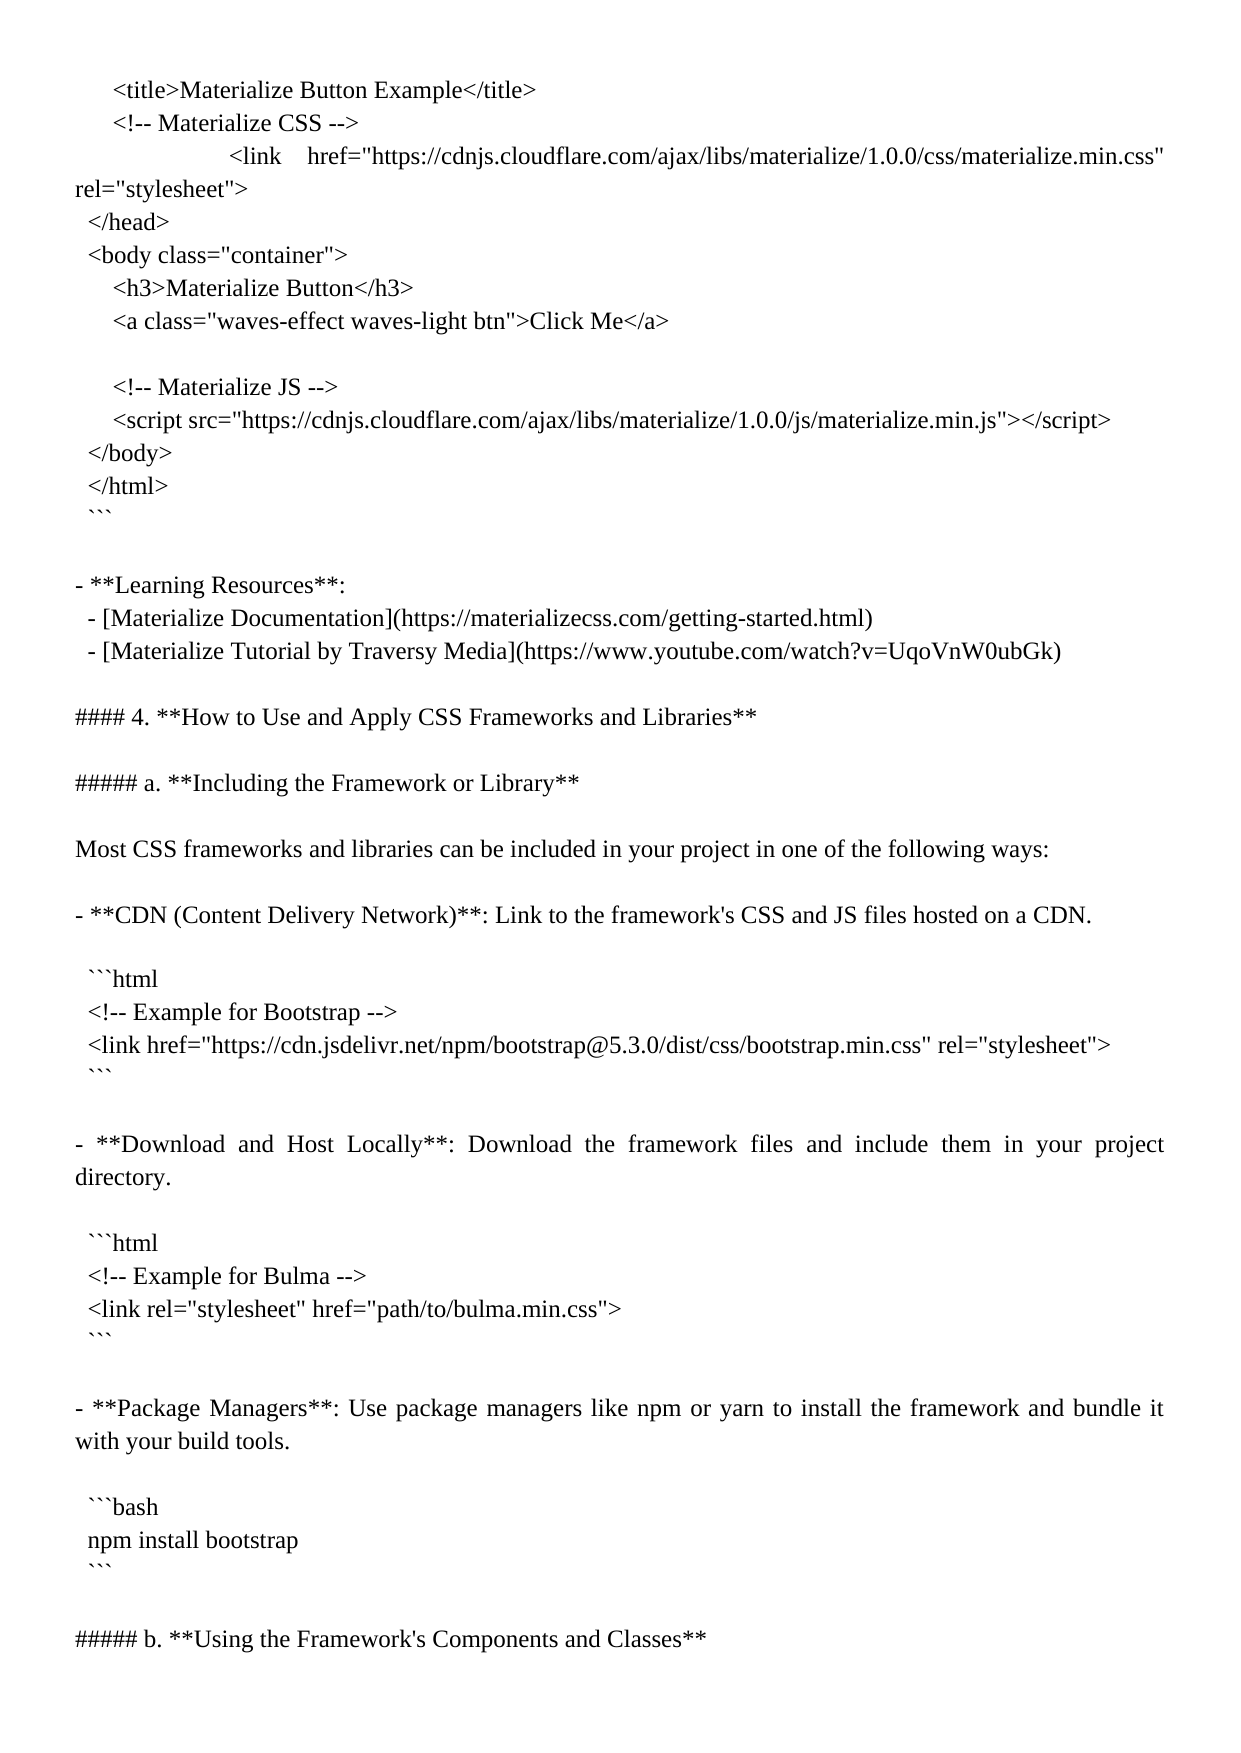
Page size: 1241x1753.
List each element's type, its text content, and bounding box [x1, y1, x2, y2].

text <link href="https://cdnjs.cloudflare.com/ajax/libs/materialize/1.0.0/css/materialize.min.css" rel="stylesheet"> [75, 141, 1165, 203]
text <a class="waves-effect waves-light btn">Click Me</a> [75, 306, 1165, 335]
text - **Download and Host Locally**: Download the framework files and include them in your project directory. [75, 1129, 1165, 1191]
text <!-- Example for Bulma --> [75, 1261, 1165, 1290]
text ``` [75, 1327, 1165, 1356]
text ```html [75, 964, 1165, 992]
text <link rel="stylesheet" href="path/to/bulma.min.css"> [75, 1294, 1165, 1323]
text </body> [75, 438, 1165, 467]
text <!-- Materialize CSS --> [75, 108, 1165, 137]
text <!-- Materialize JS --> [75, 372, 1165, 401]
text ``` [75, 504, 1165, 533]
text - **CDN (Content Delivery Network)**: Link to the framework's CSS and JS files hosted on a CDN. [75, 901, 1165, 929]
text <!-- Example for Bootstrap --> [75, 997, 1165, 1026]
text - **Learning Resources**: [75, 570, 1165, 599]
text npm install bootstrap [75, 1525, 1165, 1554]
text ##### b. **Using the Framework's Components and Classes** [75, 1624, 1165, 1653]
text - [Materialize Tutorial by Traversy Media](https://www.youtube.com/watch?v=UqoVnW0ubGk) [75, 636, 1165, 665]
text ```bash [75, 1492, 1165, 1521]
text </head> [75, 207, 1165, 236]
text Most CSS frameworks and libraries can be included in your project in one of the following ways: [75, 834, 1165, 863]
text - **Package Managers**: Use package managers like npm or yarn to install the framework and bundle it with your build tools. [75, 1393, 1165, 1455]
text <link href="https://cdn.jsdelivr.net/npm/bootstrap@5.3.0/dist/css/bootstrap.min.css" rel="stylesheet"> [75, 1030, 1165, 1058]
text <body class="container"> [75, 240, 1165, 269]
text <h3>Materialize Button</h3> [75, 273, 1165, 302]
text ``` [75, 1558, 1165, 1587]
text ##### a. **Including the Framework or Library** [75, 768, 1165, 797]
text ```html [75, 1228, 1165, 1257]
text #### 4. **How to Use and Apply CSS Frameworks and Libraries** [75, 702, 1165, 731]
text <title>Materialize Button Example</title> [75, 75, 1165, 104]
text <script src="https://cdnjs.cloudflare.com/ajax/libs/materialize/1.0.0/js/materialize.min.js"></script> [75, 405, 1165, 434]
text </html> [75, 471, 1165, 500]
text - [Materialize Documentation](https://materializecss.com/getting-started.html) [75, 603, 1165, 632]
text ``` [75, 1063, 1165, 1092]
